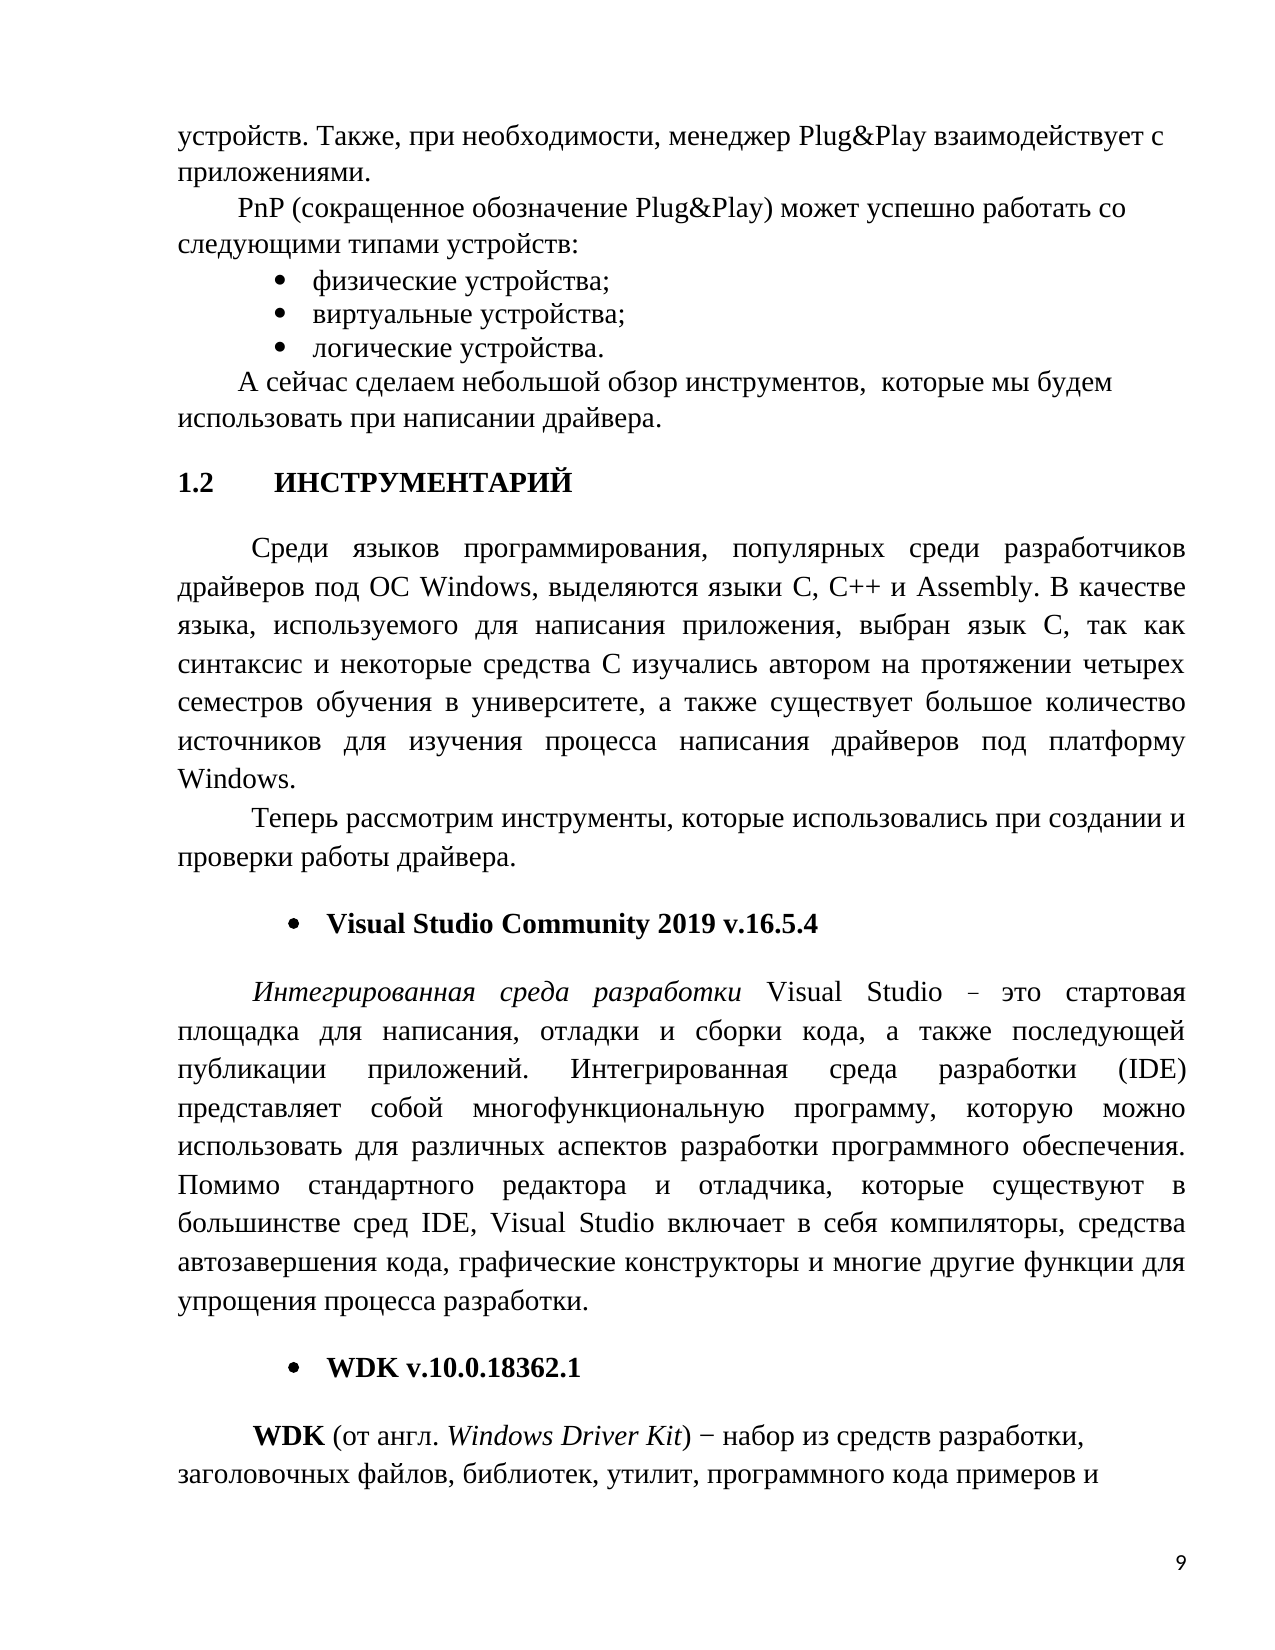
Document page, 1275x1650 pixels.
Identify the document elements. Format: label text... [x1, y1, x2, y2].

list WDK v.10.0.18362.1 [288, 1350, 1186, 1384]
text Среди языков программирования, популярных среди разработчиков драйверов под ОС Windows, выделяются языки C, C++ и Assembly. В качестве языка, используемого для написания приложения, выбран язык С, так как синтаксис и некоторые средства С изучались автором на протяжении четырех семестров обучения в университете, а также существует большое количество источников для изучения процесса написания драйверов под платформу Windows. [177, 530, 1186, 795]
list Visual Studio Community 2019 v.16.5.4 [288, 906, 1186, 940]
list виртуальные устройства; [275, 296, 1186, 330]
text PnP (сокращенное обозначение Plug&Play) может успешно работать со следующими типами устройств: [177, 190, 1186, 260]
list логические устройства. [275, 330, 1186, 364]
text Интегрированная среда разработки Visual Studio − это стартовая площадка для написания, отладки и сборки кода, а также последующей публикации приложений. Интегрированная среда разработки (IDE) представляет собой многофункциональную программу, которую можно использовать для различных аспектов разработки программного обеспечения. Помимо стандартного редактора и отладчика, которые существуют в большинстве сред IDE, Visual Studio включает в себя компиляторы, средства автозавершения кода, графические конструкторы и многие другие функции для упрощения процесса разработки. [177, 974, 1186, 1316]
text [177, 118, 1186, 188]
subtitle ИНСТРУМЕНТАРИЙ [177, 465, 1186, 499]
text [177, 1418, 1186, 1490]
text А сейчас сделаем небольшой обзор инструментов, которые мы будем использовать при написании драйвера. [177, 364, 1186, 433]
text Теперь рассмотрим инструменты, которые использовались при создании и проверки работы драйвера. [177, 800, 1186, 872]
list физические устройства; [275, 263, 1186, 296]
